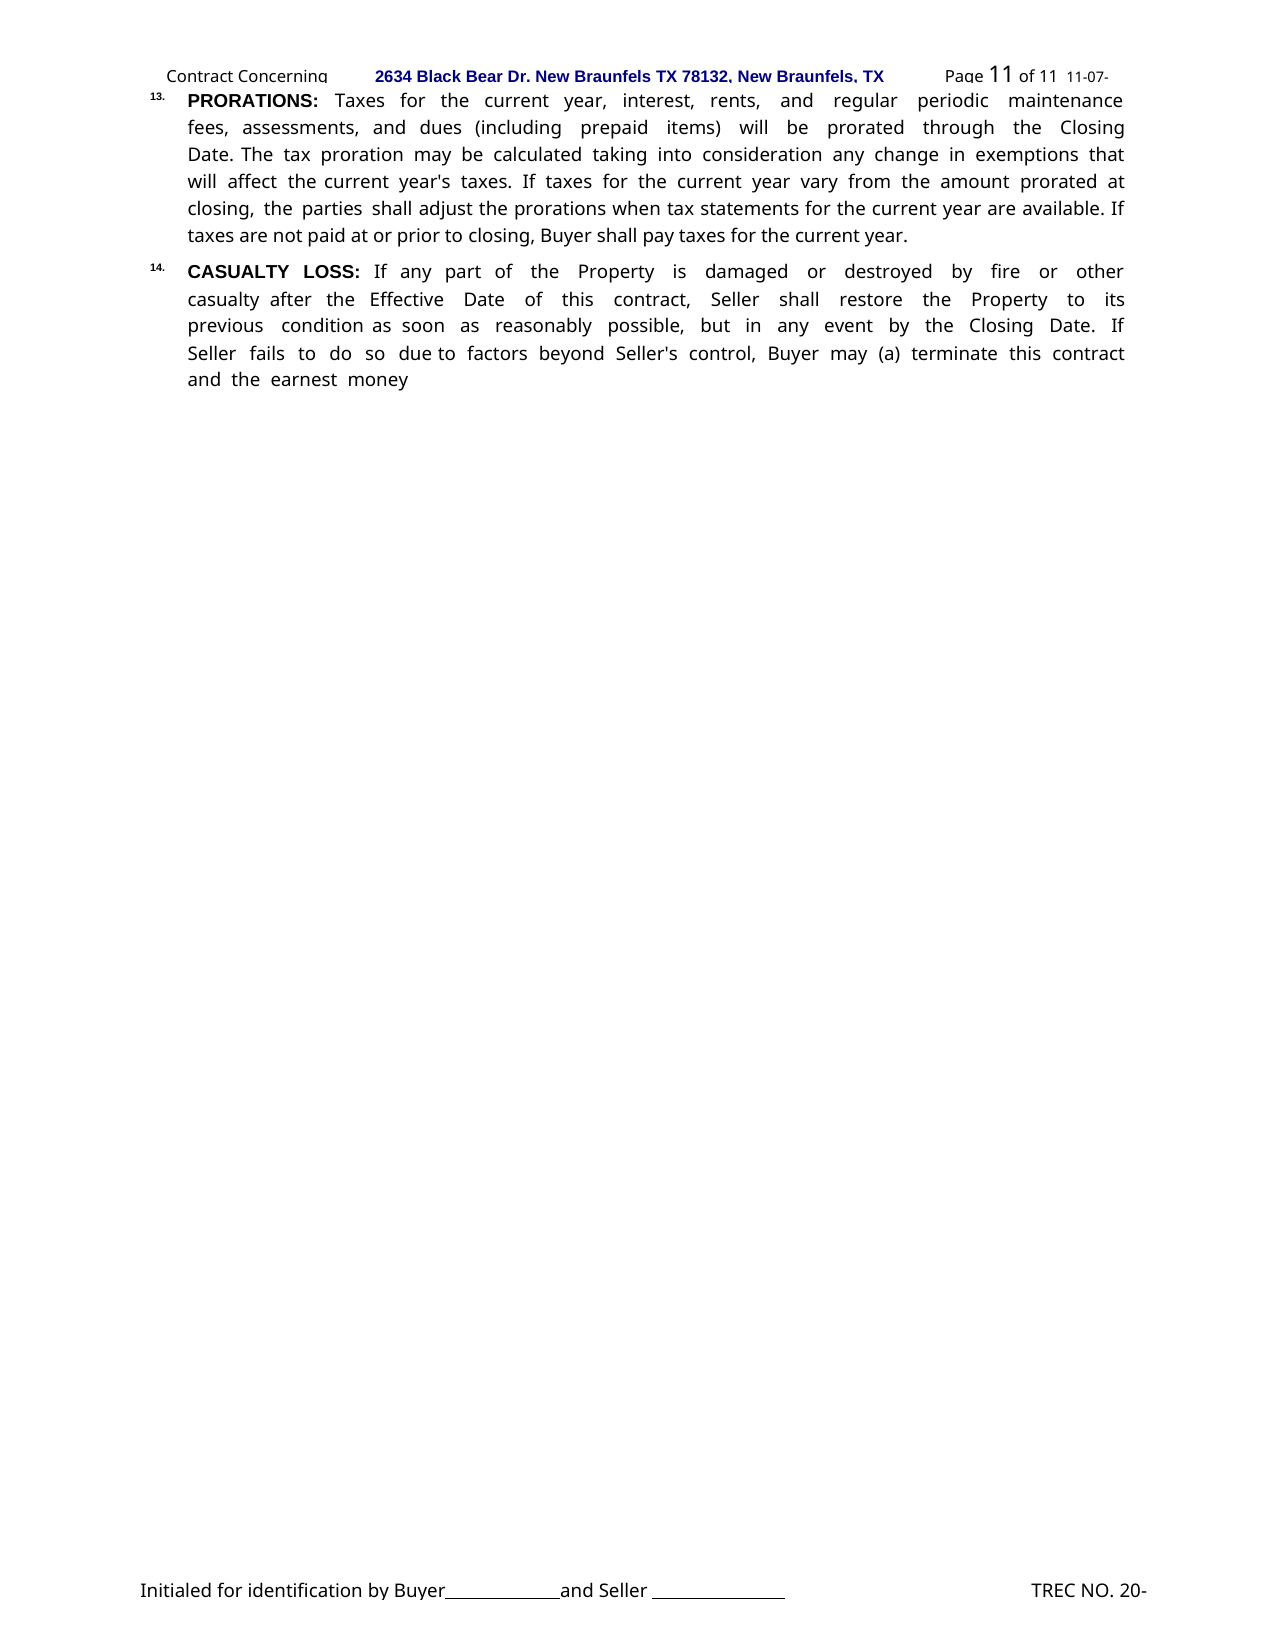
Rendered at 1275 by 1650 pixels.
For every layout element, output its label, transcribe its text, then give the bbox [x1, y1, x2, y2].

list CASUALTY LOSS: If any part of the Property is damaged or destroyed by fire or other casualty after the Effective Date of this contract, Seller shall restore the Property to its previous condition as soon as reasonably possible, but in any event by the Closing Date. If Seller fails to do so due to factors beyond Seller's control, Buyer may (a) terminate this contract and the earnest money [150, 259, 1125, 392]
list PRORATIONS: Taxes for the current year, interest, rents, and regular periodic maintenance fees, assessments, and dues (including prepaid items) will be prorated through the Closing Date. The tax proration may be calculated taking into consideration any change in exemptions that will affect the current year's taxes. If taxes for the current year vary from the amount prorated at closing, the parties shall adjust the prorations when tax statements for the current year are available. If taxes are not paid at or prior to closing, Buyer shall pay taxes for the current year. [150, 87, 1125, 248]
